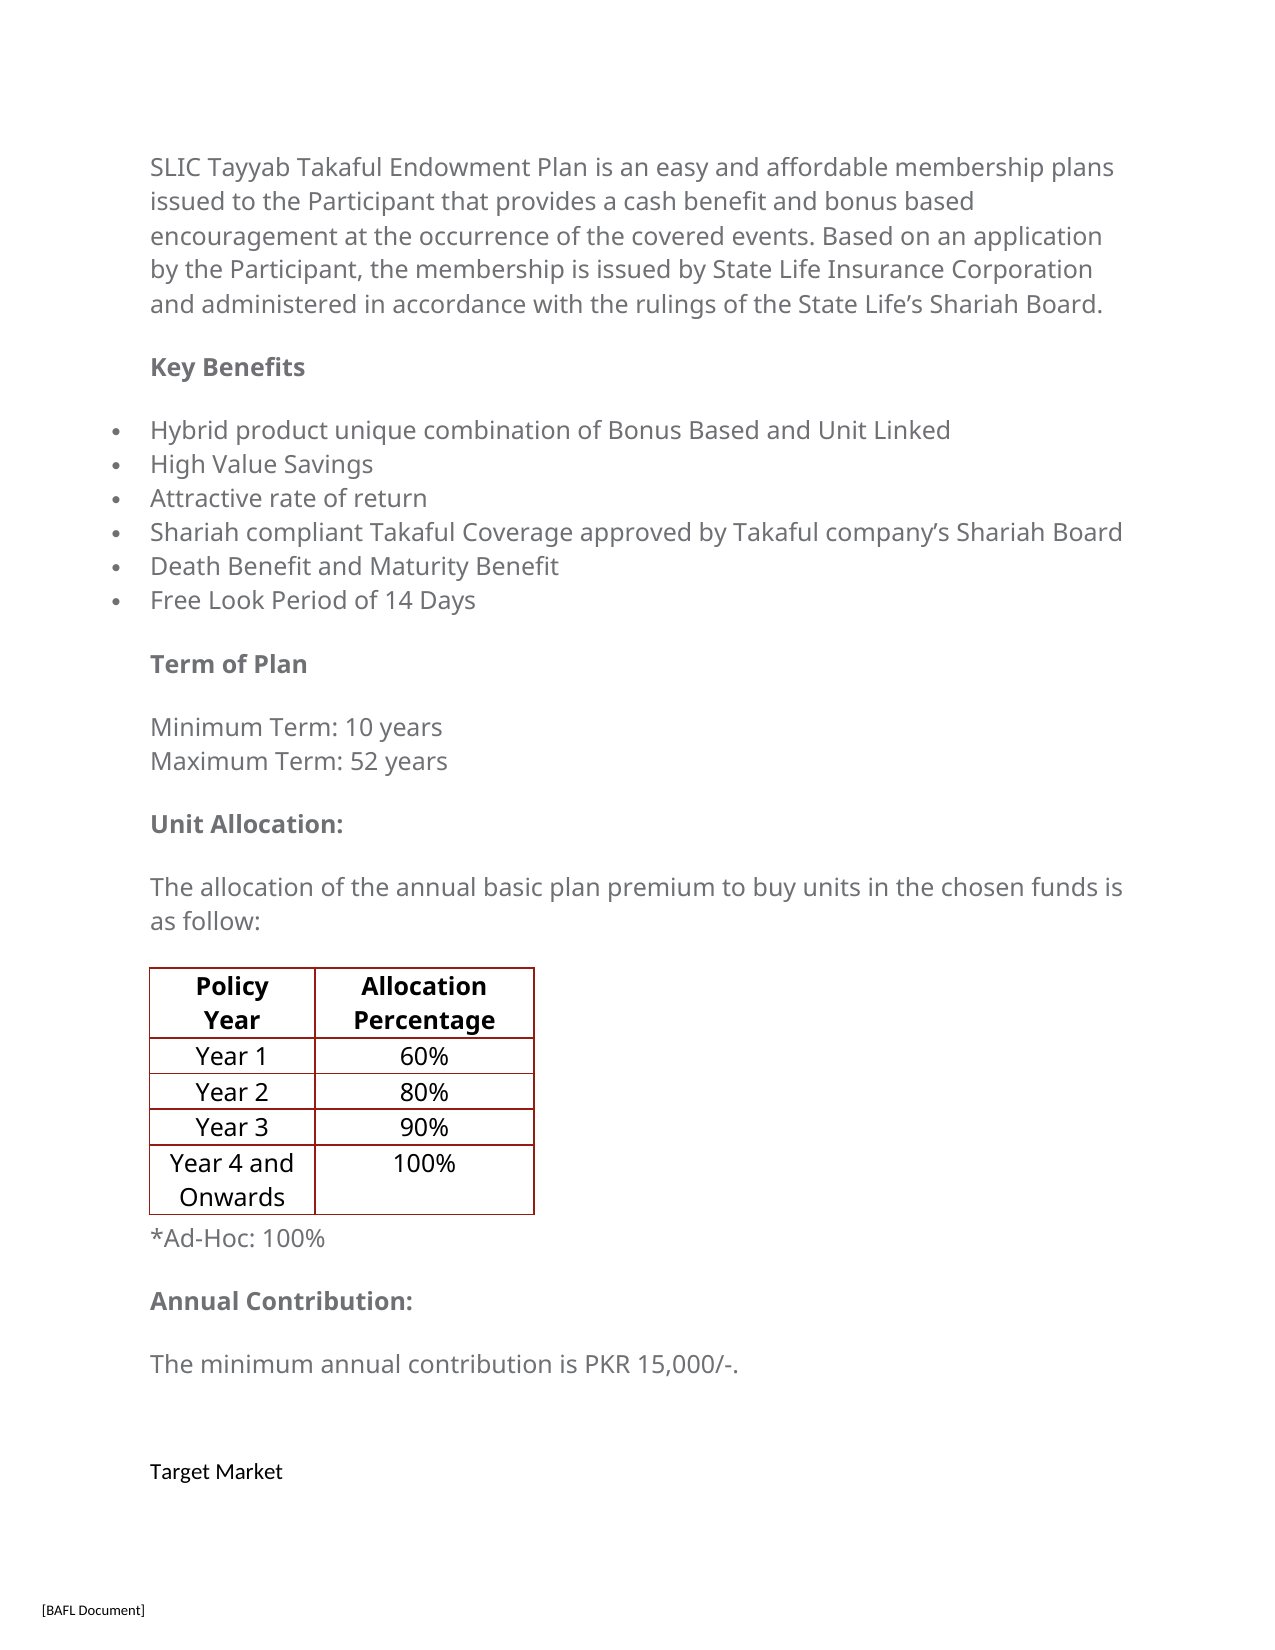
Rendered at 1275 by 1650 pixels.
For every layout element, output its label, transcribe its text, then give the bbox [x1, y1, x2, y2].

table_cell 80% [316, 1074, 533, 1108]
text Annual Contribution: [150, 1283, 1125, 1317]
text Unit Allocation: [150, 807, 1125, 841]
text The minimum annual contribution is PKR 15,000/-. [150, 1347, 1125, 1381]
text Key Benefits [150, 349, 1125, 383]
list Attractive rate of return [112, 481, 1125, 515]
list Shariah compliant Takaful Coverage approved by Takaful company’s Shariah Board [112, 515, 1125, 549]
text Term of Plan [150, 646, 1125, 680]
table_cell Year 3 [150, 1110, 314, 1144]
table_cell Year 4 and Onwards [150, 1146, 314, 1213]
text Minimum Term: 10 years Maximum Term: 52 years [150, 709, 1125, 778]
list High Value Savings [112, 447, 1125, 481]
table_header Allocation Percentage [316, 969, 533, 1037]
text *Ad-Hoc: 100% [150, 1220, 1125, 1254]
list Hybrid product unique combination of Bonus Based and Unit Linked [112, 413, 1125, 447]
table_header Policy Year [150, 969, 314, 1037]
table_cell 90% [316, 1110, 533, 1144]
table_cell Year 2 [150, 1074, 314, 1108]
list Free Look Period of 14 Days [112, 583, 1125, 617]
text SLIC Tayyab Takaful Endowment Plan is an easy and affordable membership plans issued to the Participant that provides a cash benefit and bonus based encouragement at the occurrence of the covered events. Based on an application by the Participant, the membership is issued by State Life Insurance Corporation and administered in accordance with the rulings of the State Life’s Shariah Board. [150, 150, 1125, 320]
table_cell 60% [316, 1039, 533, 1073]
text The allocation of the annual basic plan premium to buy units in the chosen funds is as follow: [150, 870, 1125, 938]
table_cell Year 1 [150, 1039, 314, 1073]
table_cell 100% [316, 1146, 533, 1213]
text Target Market [150, 1457, 1125, 1485]
list Death Benefit and Maturity Benefit [112, 549, 1125, 583]
